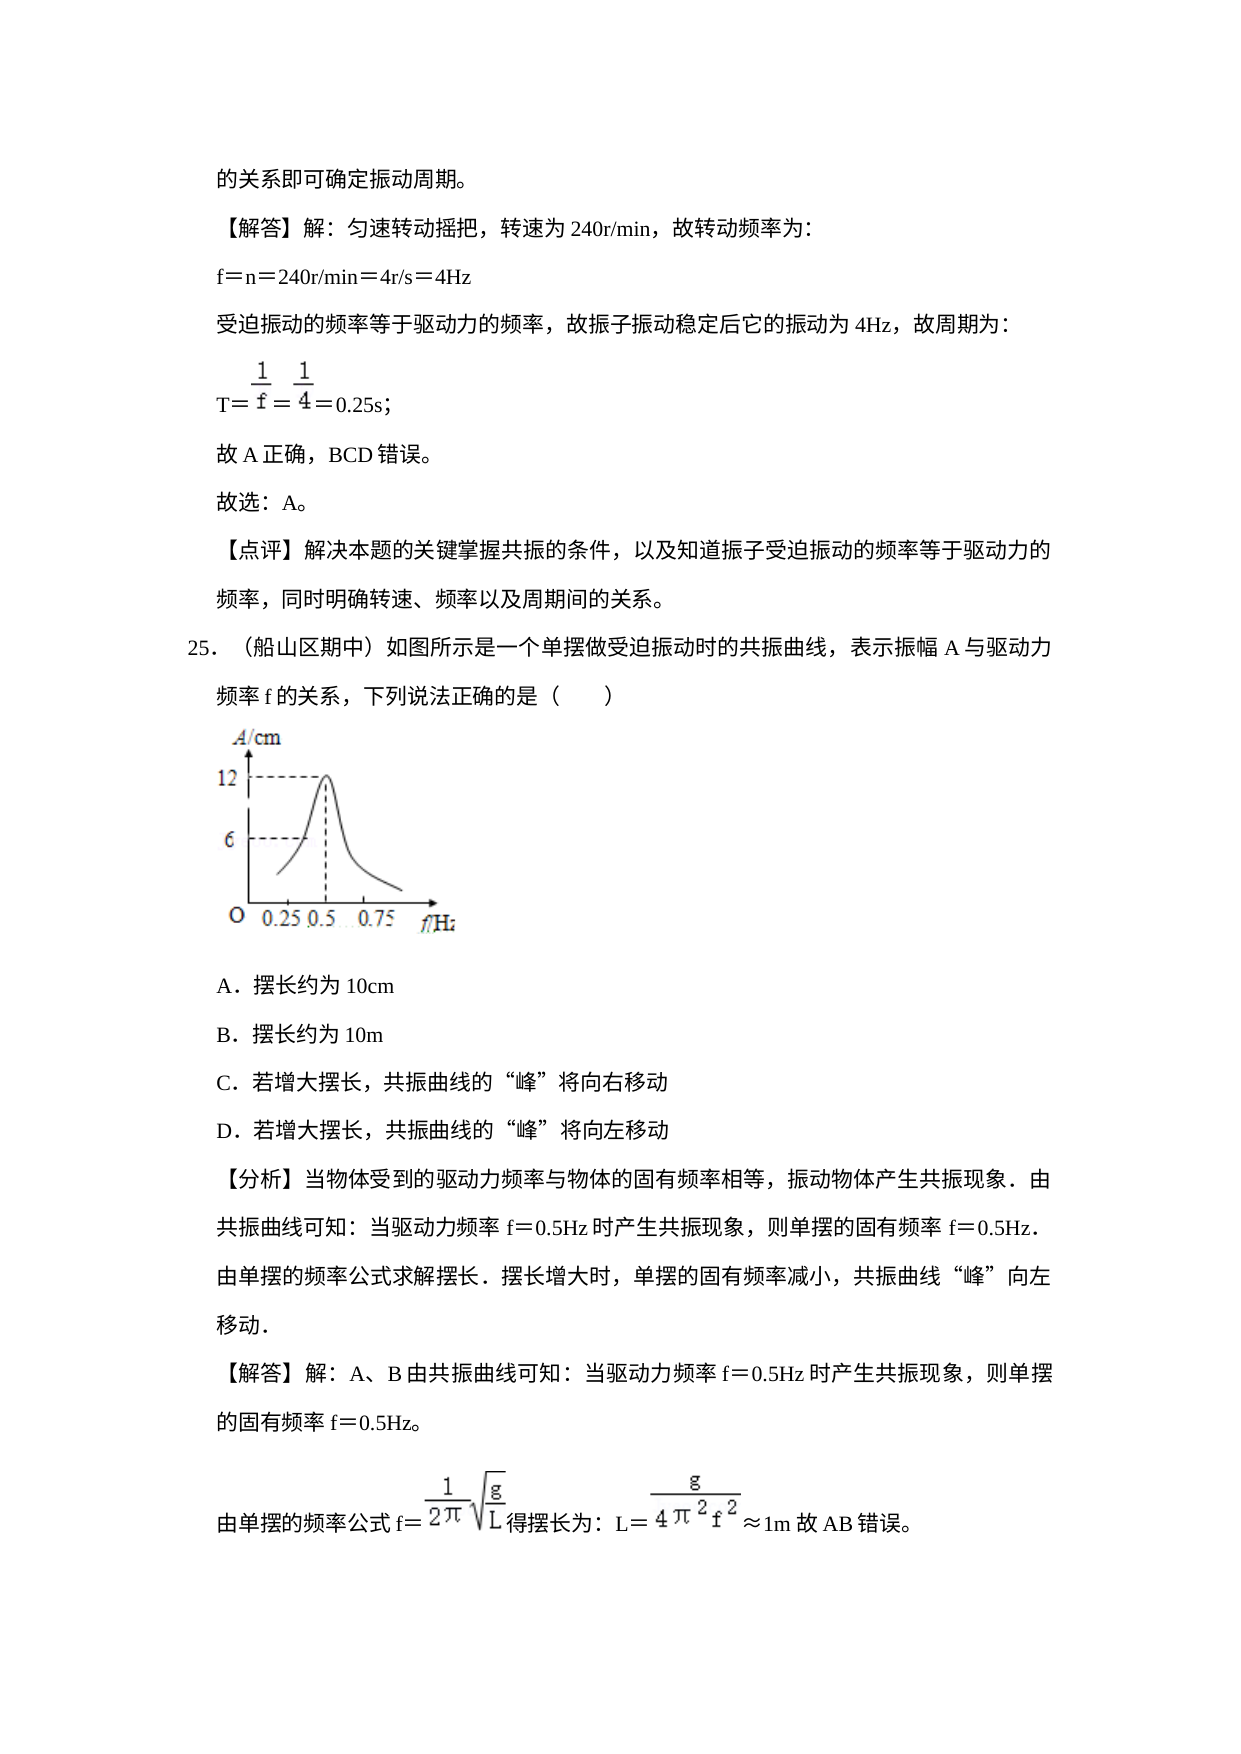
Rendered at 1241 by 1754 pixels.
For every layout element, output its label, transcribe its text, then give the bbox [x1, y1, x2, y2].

text f＝n＝240r/min＝4r/s＝4Hz [216, 259, 1053, 291]
text 故选：A。 [216, 484, 1053, 517]
picture [216, 727, 456, 934]
picture [293, 357, 314, 412]
text 受迫振动的频率等于驱动力的频率，故振子振动稳定后它的振动为4Hz，故周期为： [216, 307, 1053, 339]
text C．若增大摆长，共振曲线的“峰”将向右移动 [187, 1064, 1053, 1097]
text T＝＝＝0.25s； [216, 355, 1053, 420]
text 【解答】解：A、B由共振曲线可知：当驱动力频率f＝0.5Hz时产生共振现象，则单摆的固有频率f＝0.5Hz。 [216, 1356, 1053, 1437]
text 25．（船山区期中）如图所示是一个单摆做受迫振动时的共振曲线，表示振幅A与驱动力频率f的关系，下列说法正确的是（ ） [187, 630, 1053, 711]
picture [251, 357, 272, 412]
text 故A正确，BCD错误。 [216, 436, 1053, 469]
text 【分析】当物体受到的驱动力频率与物体的固有频率相等，振动物体产生共振现象．由共振曲线可知：当驱动力频率f＝0.5Hz时产生共振现象，则单摆的固有频率f＝0.5Hz．由单摆的频率公式求解摆长．摆长增大时，单摆的固有频率减小，共振曲线“峰”向左移动． [216, 1161, 1053, 1340]
text D．若增大摆长，共振曲线的“峰”将向左移动 [187, 1113, 1053, 1145]
text B．摆长约为10m [187, 1016, 1053, 1049]
text 由单摆的频率公式f＝得摆长为：L＝≈1m 故AB错误。 [216, 1453, 1053, 1550]
picture [650, 1465, 741, 1532]
text A．摆长约为10cm [187, 968, 1053, 1000]
text 【点评】解决本题的关键掌握共振的条件，以及知道振子受迫振动的频率等于驱动力的频率，同时明确转速、频率以及周期间的关系。 [216, 533, 1053, 614]
text 【解答】解：匀速转动摇把，转速为240r/min，故转动频率为： [216, 210, 1053, 243]
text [216, 162, 1053, 194]
picture [424, 1471, 506, 1532]
